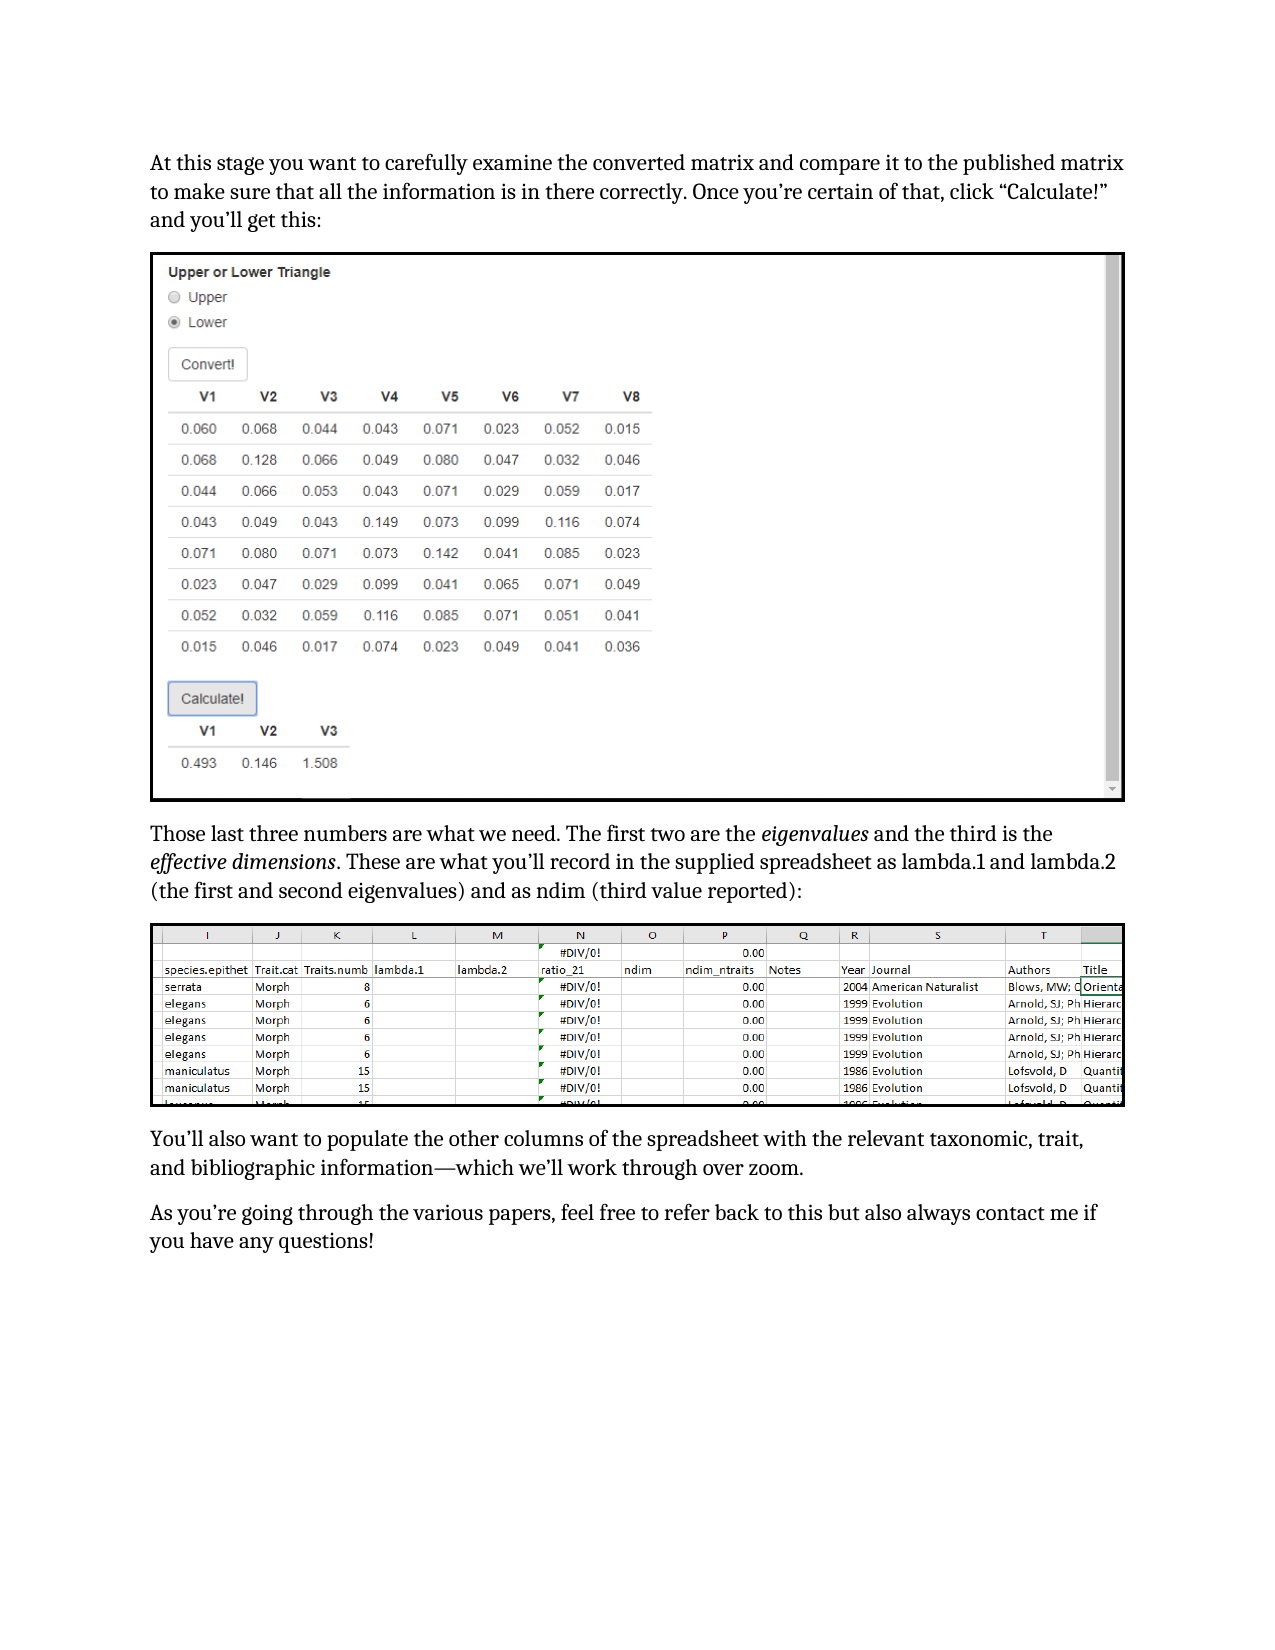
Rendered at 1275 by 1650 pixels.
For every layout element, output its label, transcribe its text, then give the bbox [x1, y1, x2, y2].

text At this stage you want to carefully examine the converted matrix and compare it to the published matrix to make sure that all the information is in there correctly. Once you’re certain of that, click “Calculate!” and you’ll get this: [150, 150, 1125, 233]
text You’ll also want to populate the other columns of the spreadsheet with the relevant taxonomic, trait, and bibliographic information—which we’ll work through over zoom. [150, 1126, 1125, 1181]
text Those last three numbers are what we need. The first two are the eigenvalues and the third is the effective dimensions. These are what you’ll record in the supplied spreadsheet as lambda.1 and lambda.2 (the first and second eigenvalues) and as ndim (third value reported): [150, 821, 1125, 904]
picture [153, 926, 1122, 1104]
picture [153, 255, 1122, 799]
text As you’re going through the various papers, feel free to refer back to this but also always contact me if you have any questions! [150, 1199, 1125, 1254]
